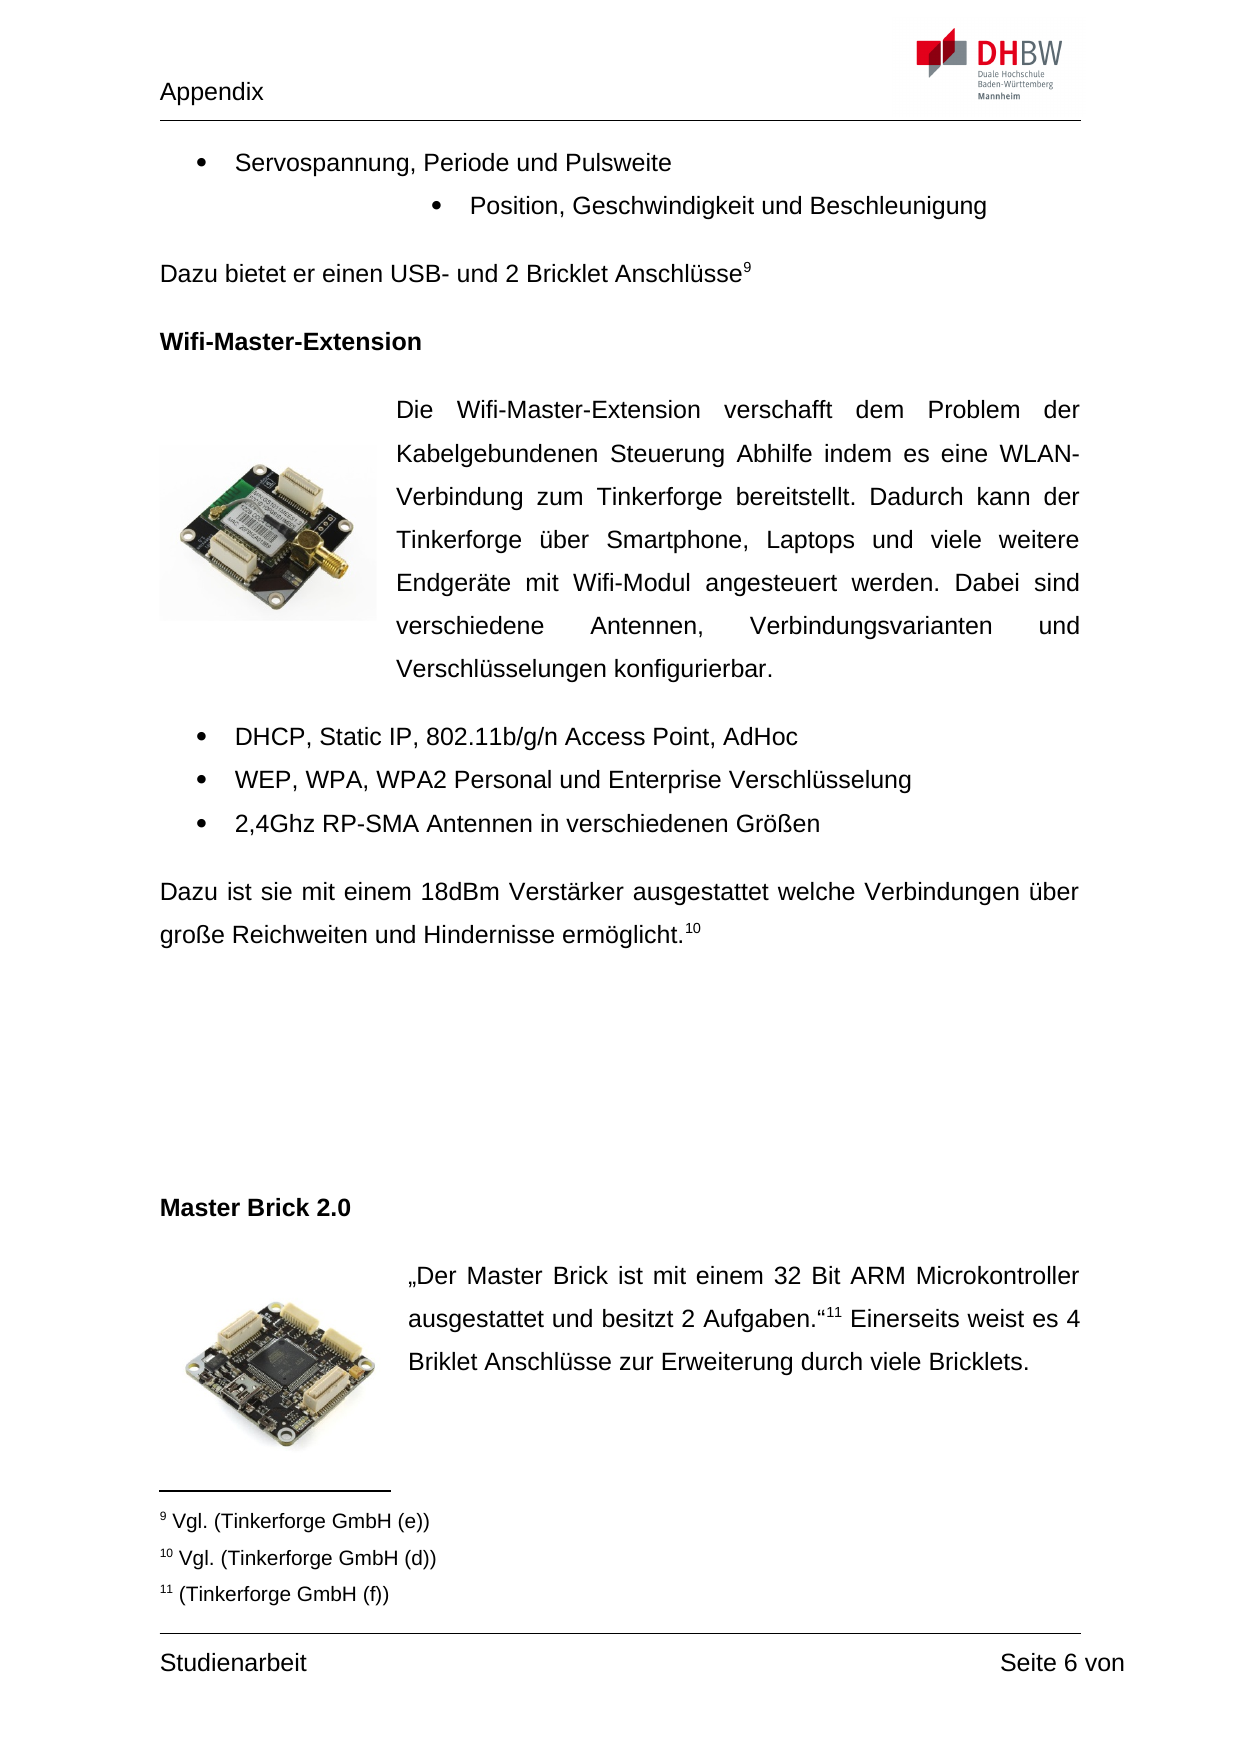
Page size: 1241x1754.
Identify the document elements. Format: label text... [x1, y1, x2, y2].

picture [892, 17, 1086, 117]
list WEP, WPA, WPA2 Personal und Enterprise Verschlüsselung [197, 766, 1081, 794]
list DHCP, Static IP, 802.11b/g/n Access Point, AdHoc [197, 722, 1081, 751]
text Dazu bietet er einen USB- und 2 Bricklet Anschlüsse [159, 259, 1081, 288]
list Servospannung, Periode und Pulsweite [197, 148, 1081, 177]
text Master Brick 2.0 [159, 1193, 1081, 1221]
list Position, Geschwindigkeit und Beschleunigung [432, 191, 1081, 220]
list 2,4Ghz RP-SMA Antennen in verschiedenen Größen [197, 809, 1081, 838]
text „Der Master Brick ist mit einem 32 Bit ARM Microkontroller ausgestattet und besitzt 2 Aufgaben.“ Einerseits weist es 4 Briklet Anschlüsse zur Erweiterung durch viele Bricklets. [159, 1261, 1081, 1376]
text Wifi-Master-Extension [159, 327, 1081, 356]
picture [159, 423, 377, 642]
picture [171, 1265, 390, 1483]
text Die Wifi-Master-Extension verschafft dem Problem der Kabelgebundenen Steuerung Abhilfe indem es eine WLAN-Verbindung zum Tinkerforge bereitstellt. Dadurch kann der Tinkerforge über Smartphone, Laptops und viele weitere Endgeräte mit Wifi-Modul angesteuert werden. Dabei sind verschiedene Antennen, Verbindungsvarianten und Verschlüsselungen konfigurierbar. [396, 395, 1081, 683]
text Dazu ist sie mit einem 18dBm Verstärker ausgestattet welche Verbindungen über große Reichweiten und Hindernisse ermöglicht. [159, 877, 1081, 949]
